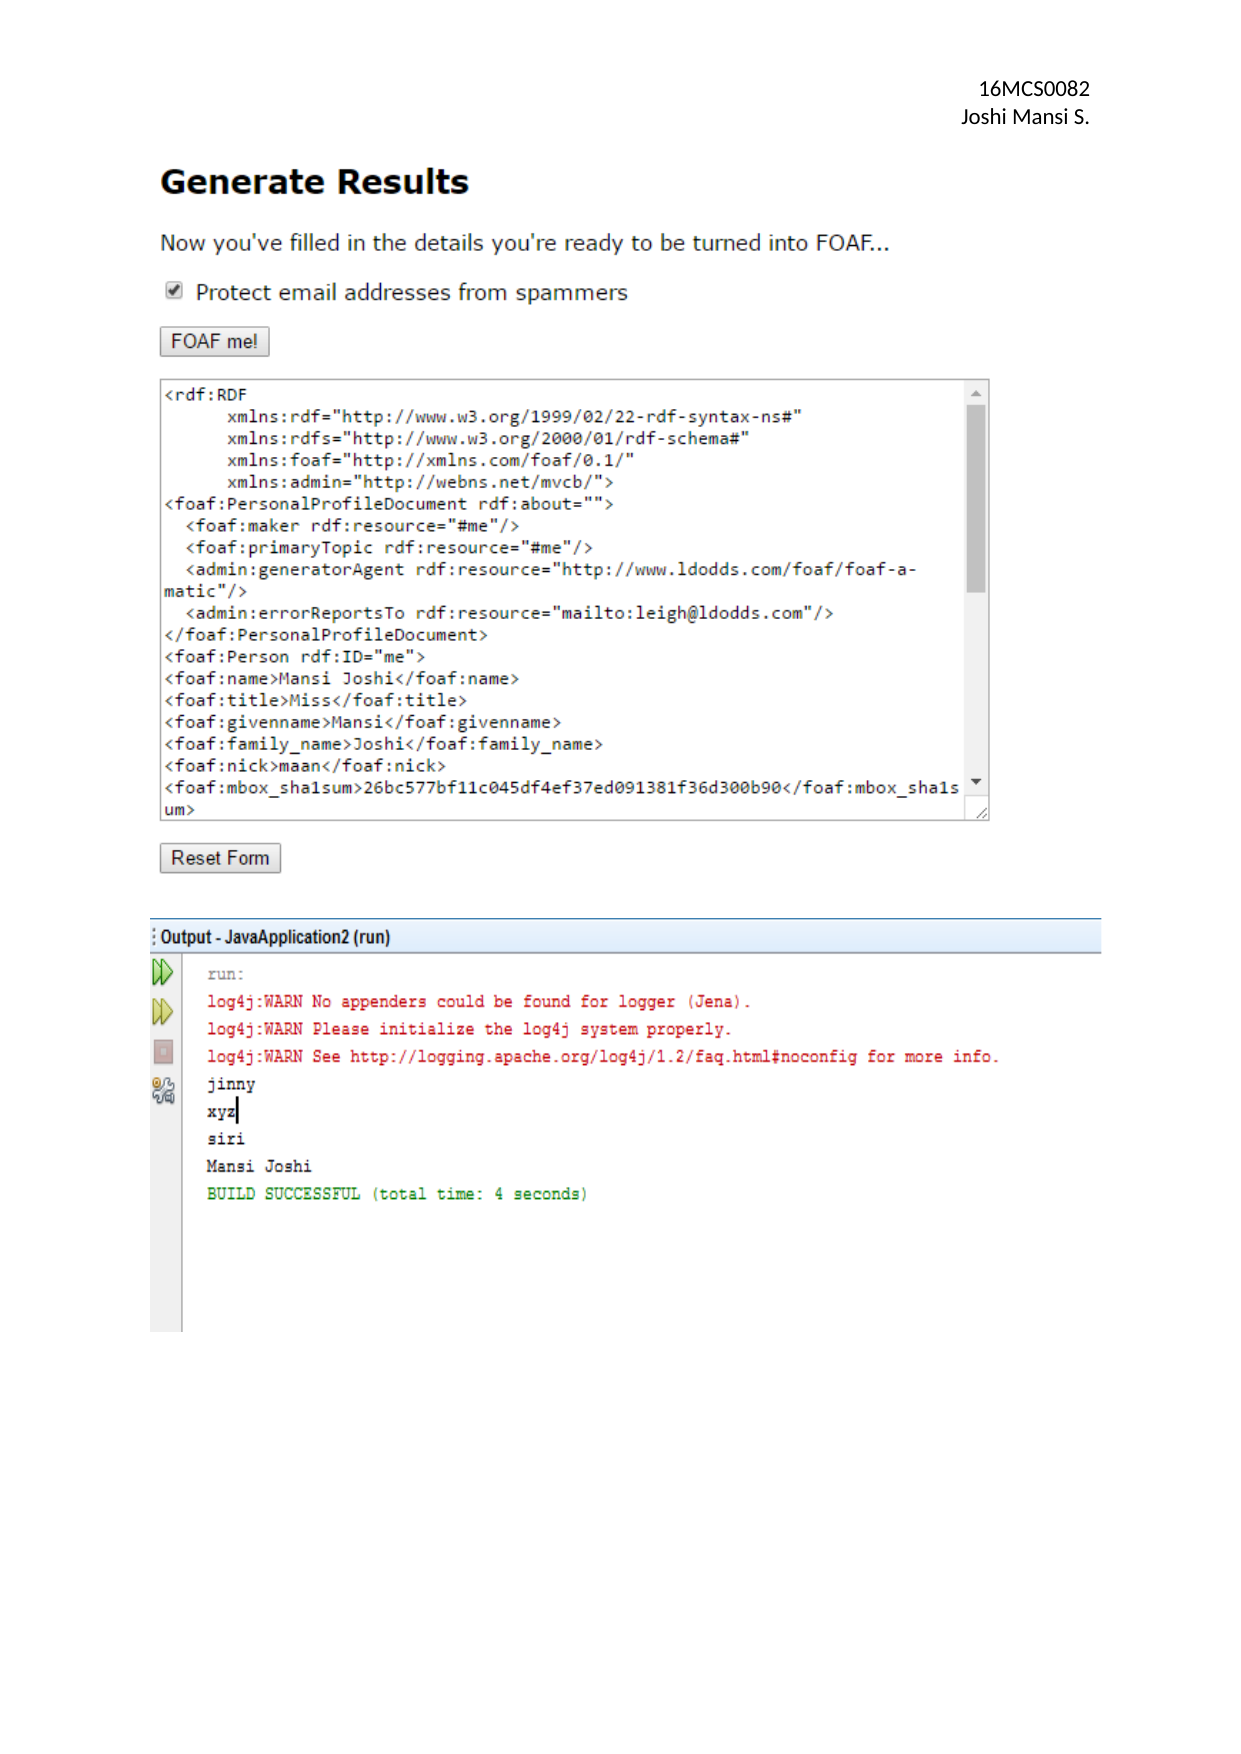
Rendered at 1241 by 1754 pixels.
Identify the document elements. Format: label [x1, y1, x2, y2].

picture [150, 150, 1127, 894]
picture [150, 918, 1102, 1332]
